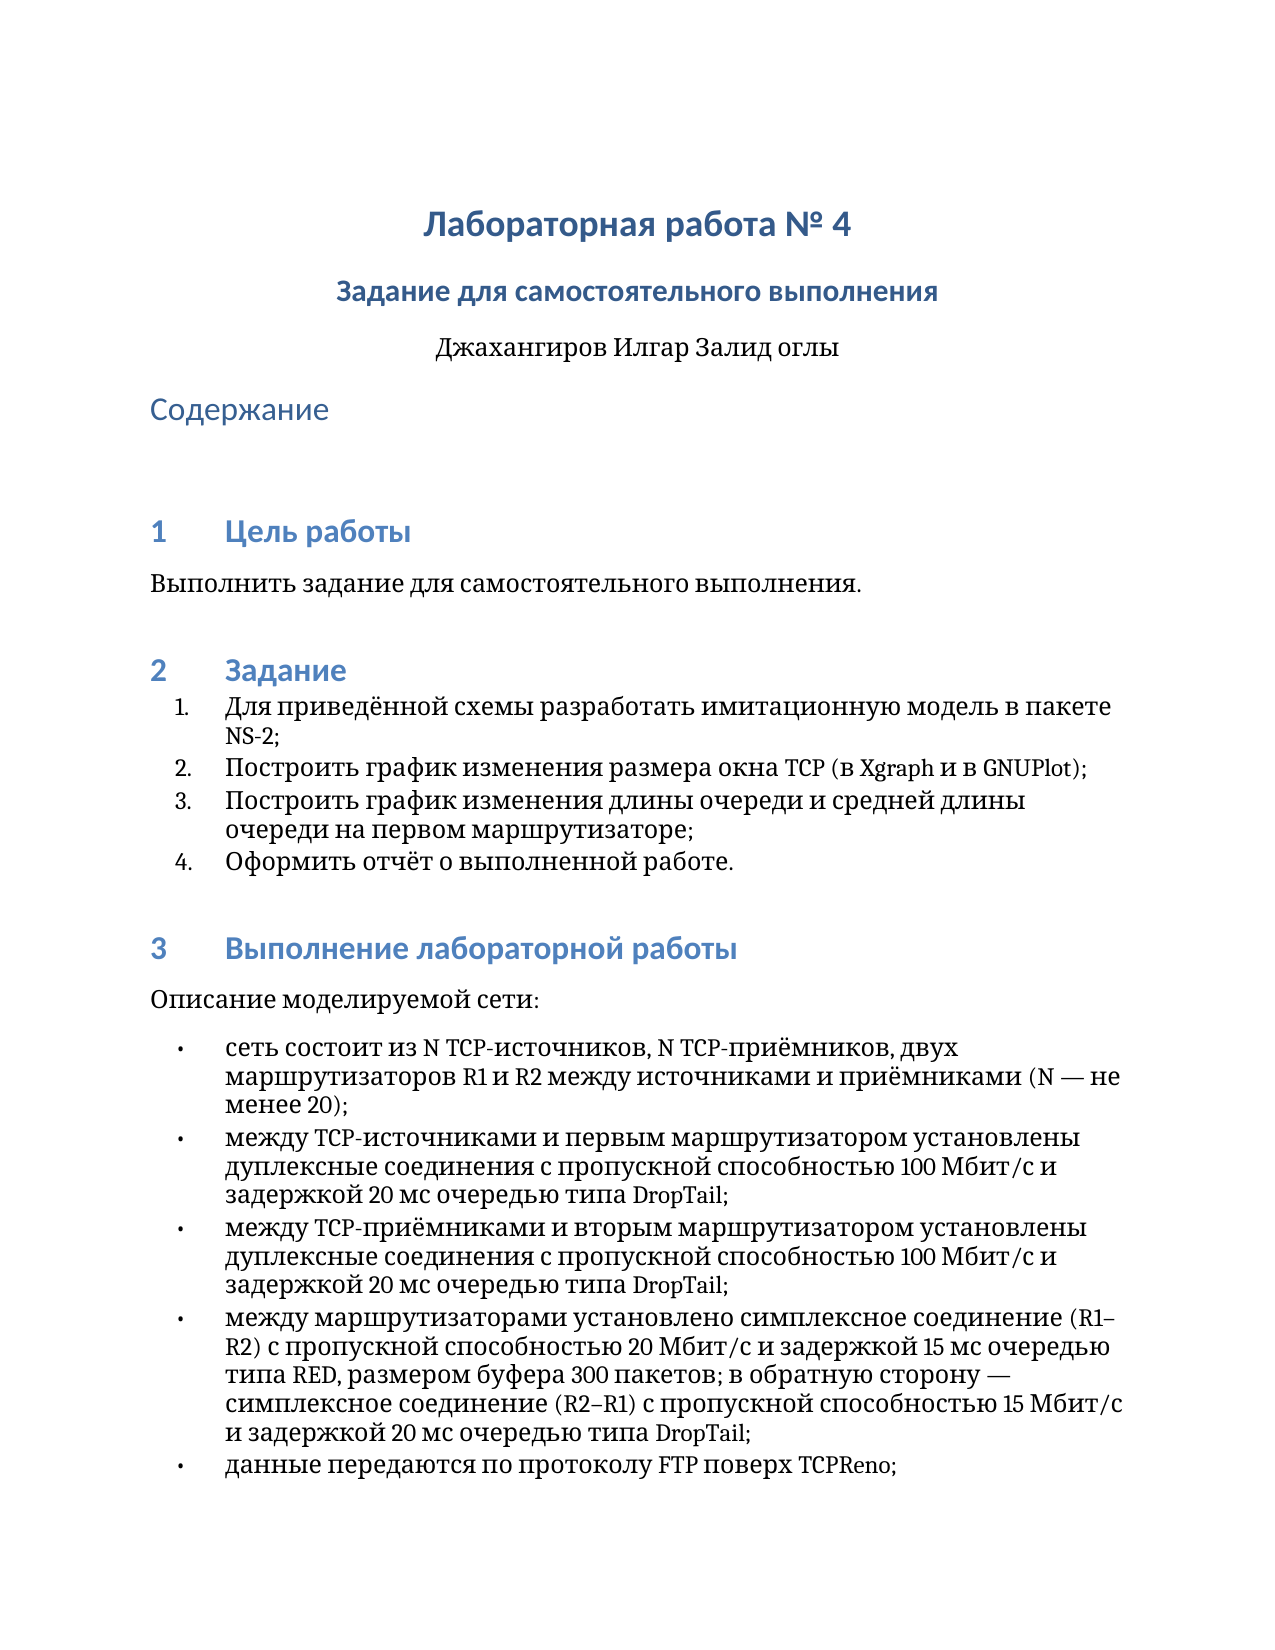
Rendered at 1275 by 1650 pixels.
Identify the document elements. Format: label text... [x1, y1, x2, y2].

list данные передаются по протоколу FTP поверх TCPReno; [175, 1451, 1125, 1480]
list Для приведённой схемы разработать имитационную модель в пакете NS-2; [175, 693, 1125, 751]
list Построить график изменения размера окна TCP (в Xgraph и в GNUPlot); [175, 754, 1125, 783]
list между TCP-приёмниками и вторым маршрутизатором установлены дуплексные соединения с пропускной способностью 100 Мбит/с и задержкой 20 мс очередью типа DropTail; [175, 1214, 1125, 1300]
text Джахангиров Илгар Залид оглы [150, 334, 1125, 363]
subtitle 2 Задание [150, 649, 1125, 689]
text Описание моделируемой сети: [150, 986, 1125, 1015]
list Построить график изменения длины очереди и средней длины очереди на первом маршрутизаторе; [175, 787, 1125, 844]
subtitle Задание для самостоятельного выполнения [150, 271, 1125, 309]
text Выполнить задание для самостоятельного выполнения. [150, 570, 1125, 599]
subtitle 3 Выполнение лабораторной работы [150, 927, 1125, 968]
list Оформить отчёт о выполненной работе. [175, 848, 1125, 877]
title Лабораторная работа № 4 [150, 200, 1125, 246]
subtitle 1 Цель работы [150, 510, 1125, 551]
list сеть состоит из N TCP-источников, N TCP-приёмников, двух маршрутизаторов R1 и R2 между источниками и приёмниками (N — не менее 20); [175, 1034, 1125, 1120]
list между TCP-источниками и первым маршрутизатором установлены дуплексные соединения с пропускной способностью 100 Мбит/с и задержкой 20 мс очередью типа DropTail; [175, 1124, 1125, 1210]
list между маршрутизаторами установлено симплексное соединение (R1–R2) с пропускной способностью 20 Мбит/с и задержкой 15 мс очередью типа RED, размером буфера 300 пакетов; в обратную сторону — симплексное соединение (R2–R1) с пропускной способностью 15 Мбит/с и задержкой 20 мс очередью типа DropTail; [175, 1304, 1125, 1448]
